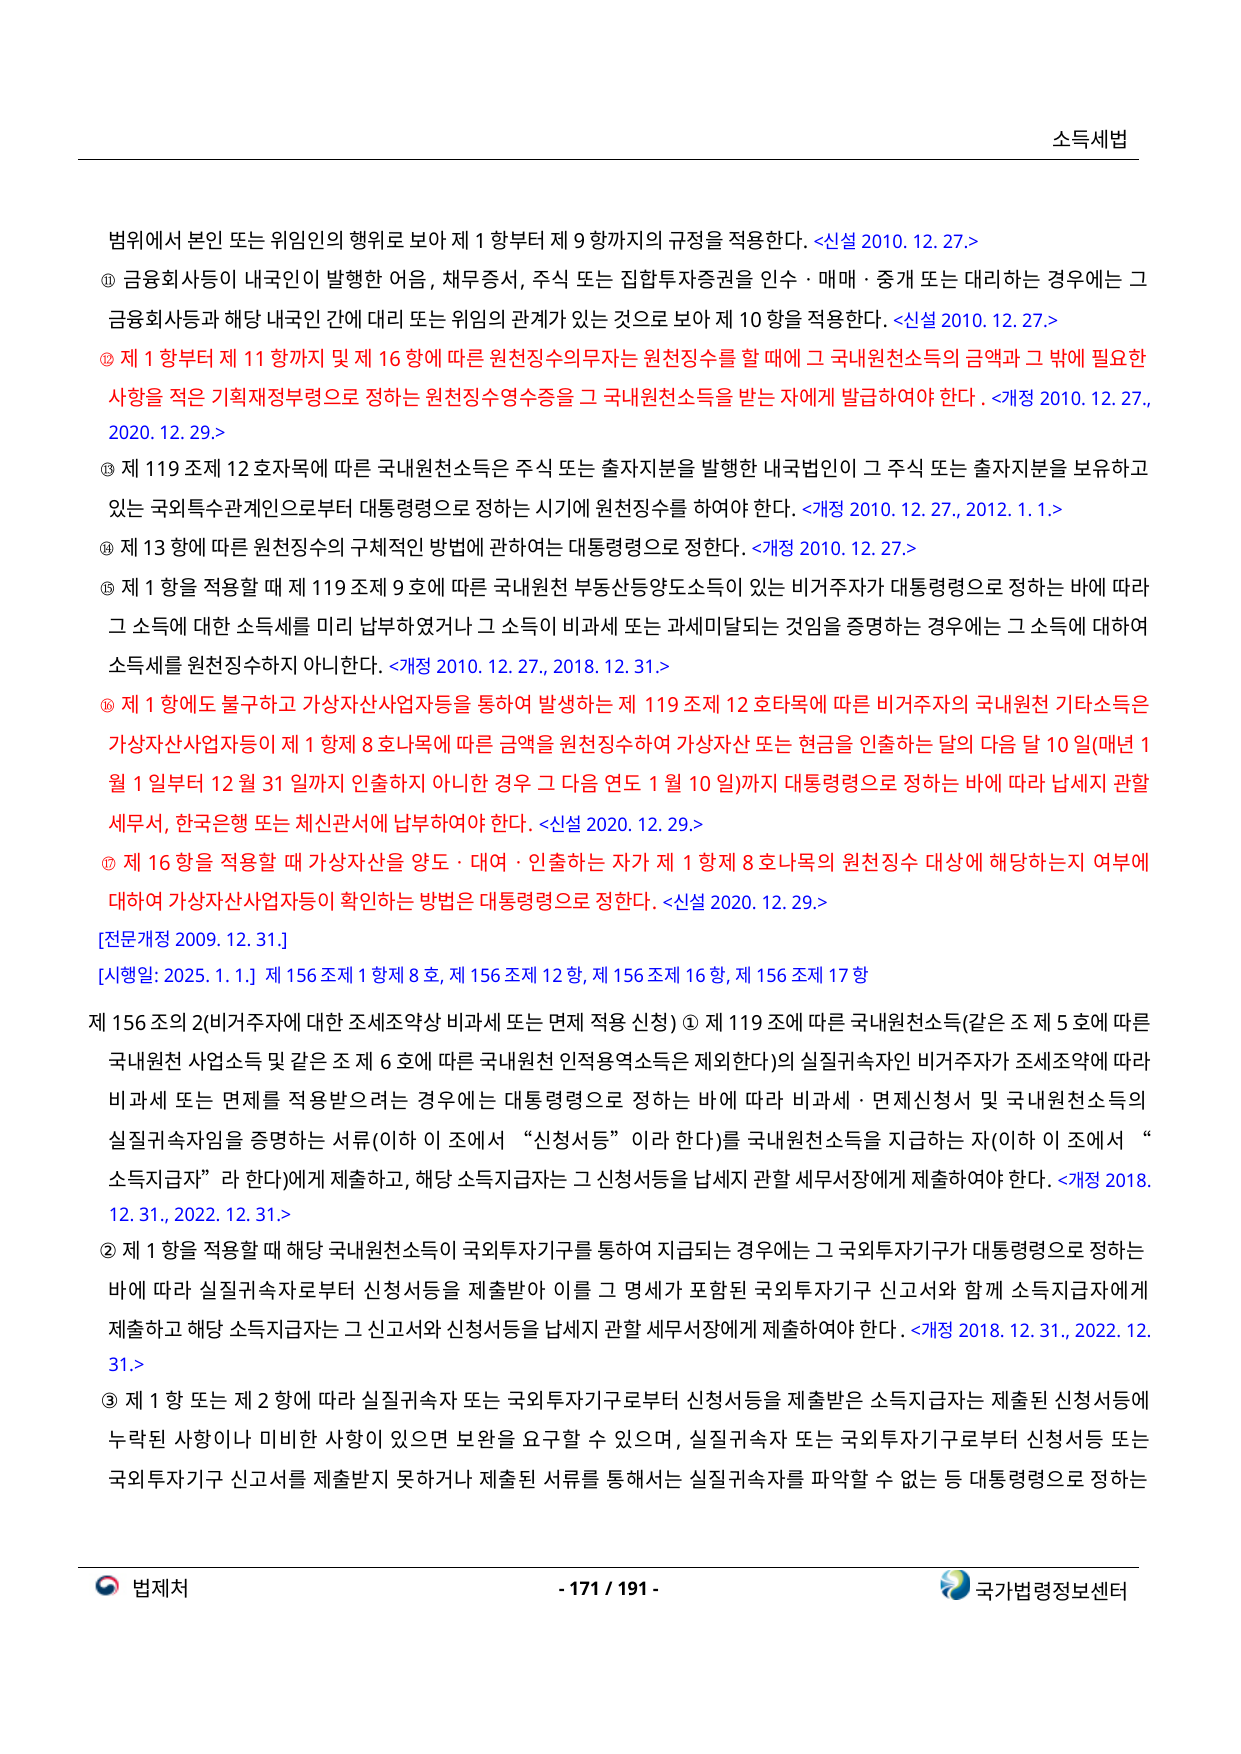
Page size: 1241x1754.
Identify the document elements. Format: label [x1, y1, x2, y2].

picture [88, 1573, 127, 1597]
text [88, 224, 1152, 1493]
picture [940, 1570, 970, 1600]
